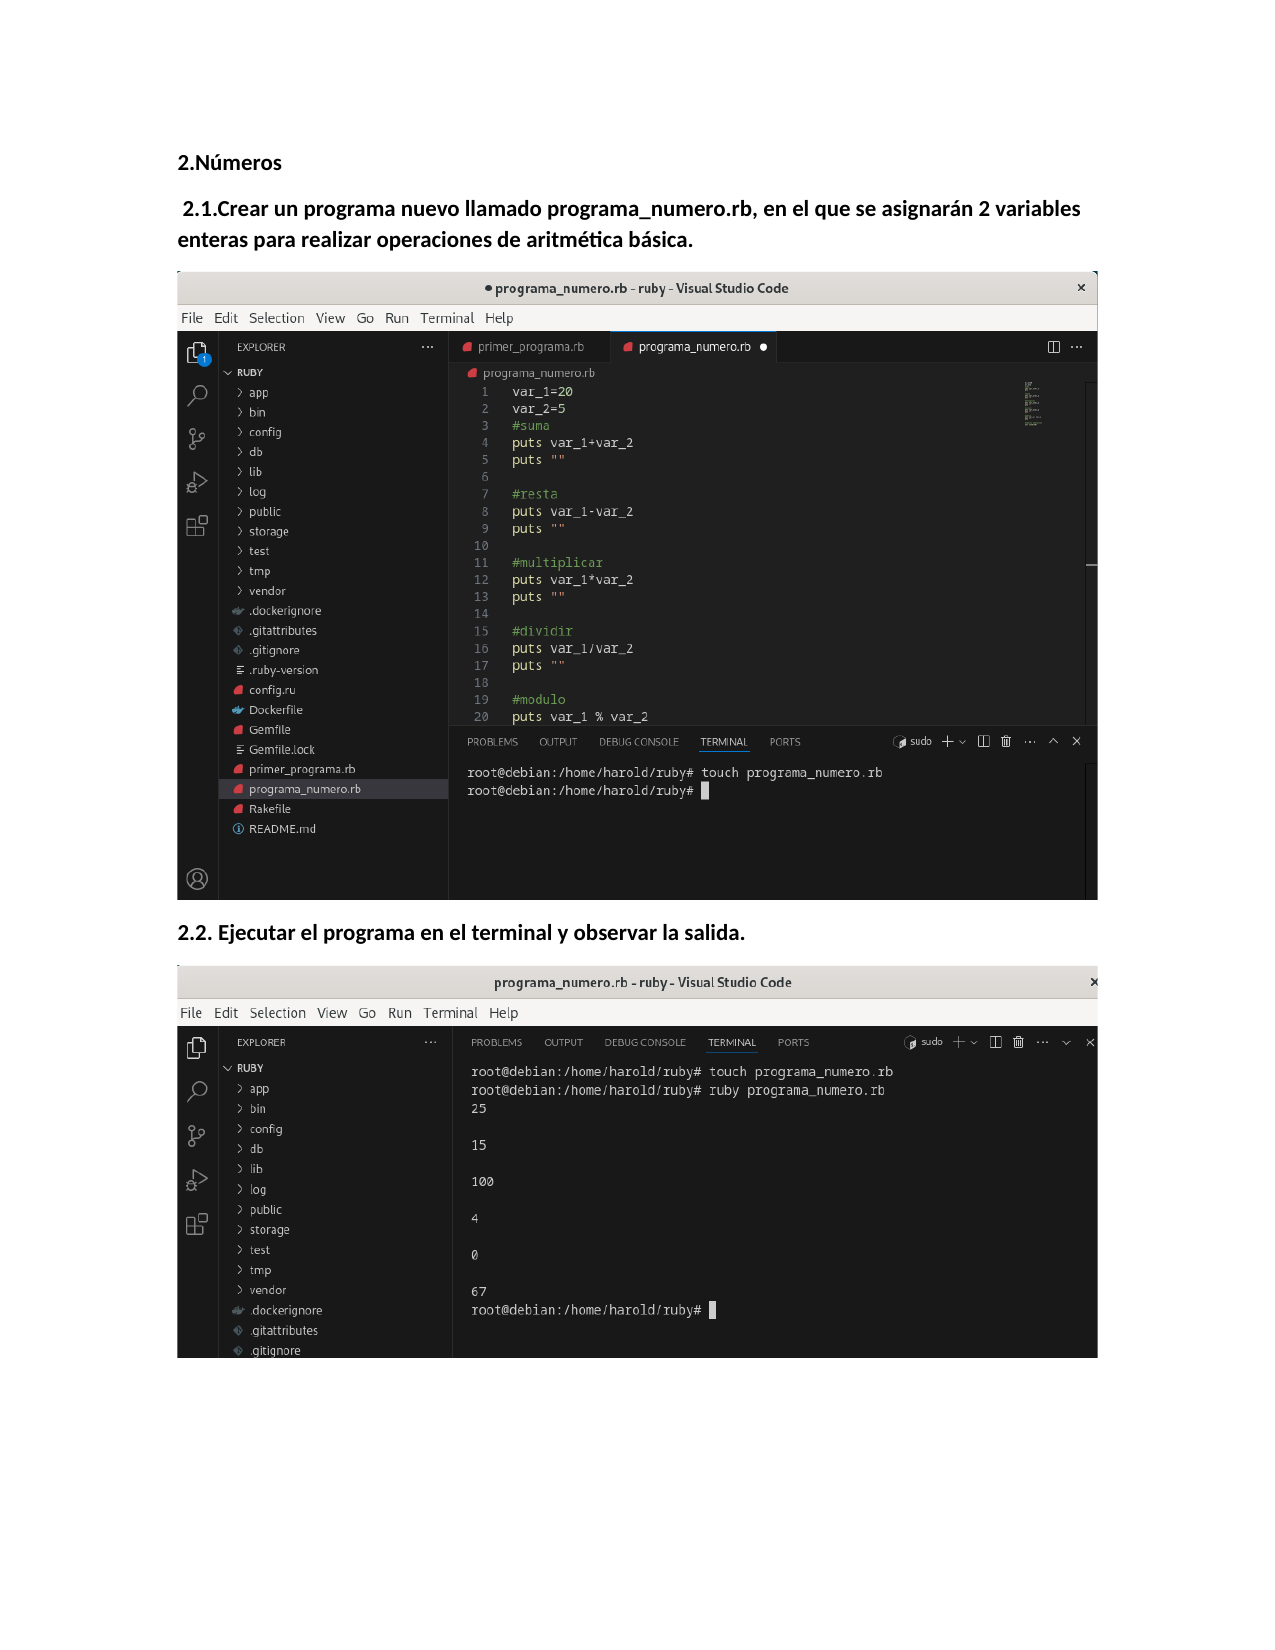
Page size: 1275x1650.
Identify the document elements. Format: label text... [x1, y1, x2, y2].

text 2.Números [177, 148, 1098, 176]
picture [177, 965, 1098, 1358]
text 2.1.Crear un programa nuevo llamado programa_numero.rb, en el que se asignarán 2 variables enteras para realizar operaciones de aritmética básica. [177, 194, 1098, 253]
picture [177, 271, 1098, 900]
text 2.2. Ejecutar el programa en el terminal y observar la salida. [177, 918, 1098, 947]
